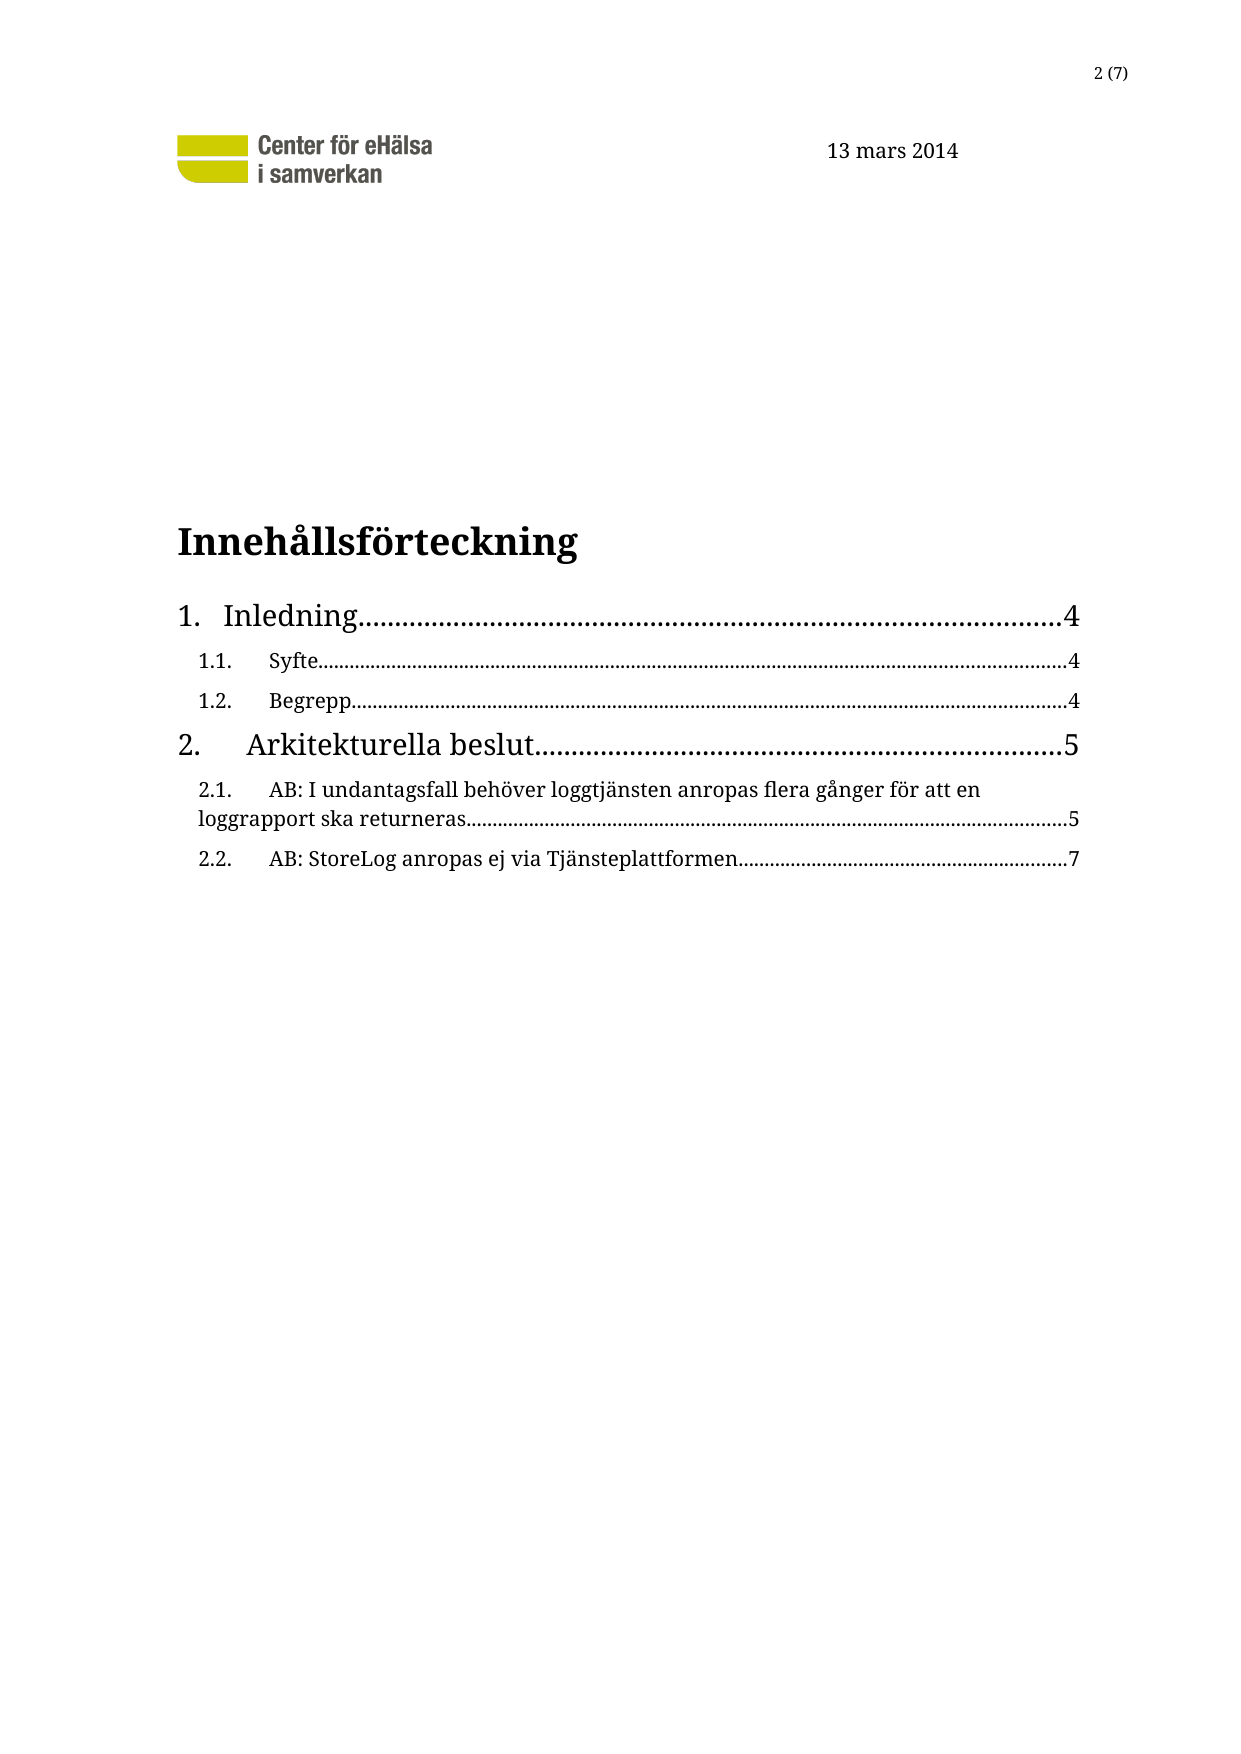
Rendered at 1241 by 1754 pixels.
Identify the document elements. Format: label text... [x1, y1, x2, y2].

text 1.2. Begrepp 4 [198, 685, 1081, 714]
text Innehållsförteckning [177, 515, 1081, 566]
text 1.1. Syfte 4 [198, 645, 1081, 674]
text 2.1. AB: I undantagsfall behöver loggtjänsten anropas flera gånger för att en loggrapport ska returneras 5 [198, 775, 1081, 833]
text 1. Inledning 4 [177, 595, 1081, 635]
text 2.2. AB: StoreLog anropas ej via Tjänsteplattformen 7 [198, 843, 1081, 873]
text 2. Arkitekturella beslut 5 [177, 724, 1081, 764]
picture [177, 135, 432, 183]
